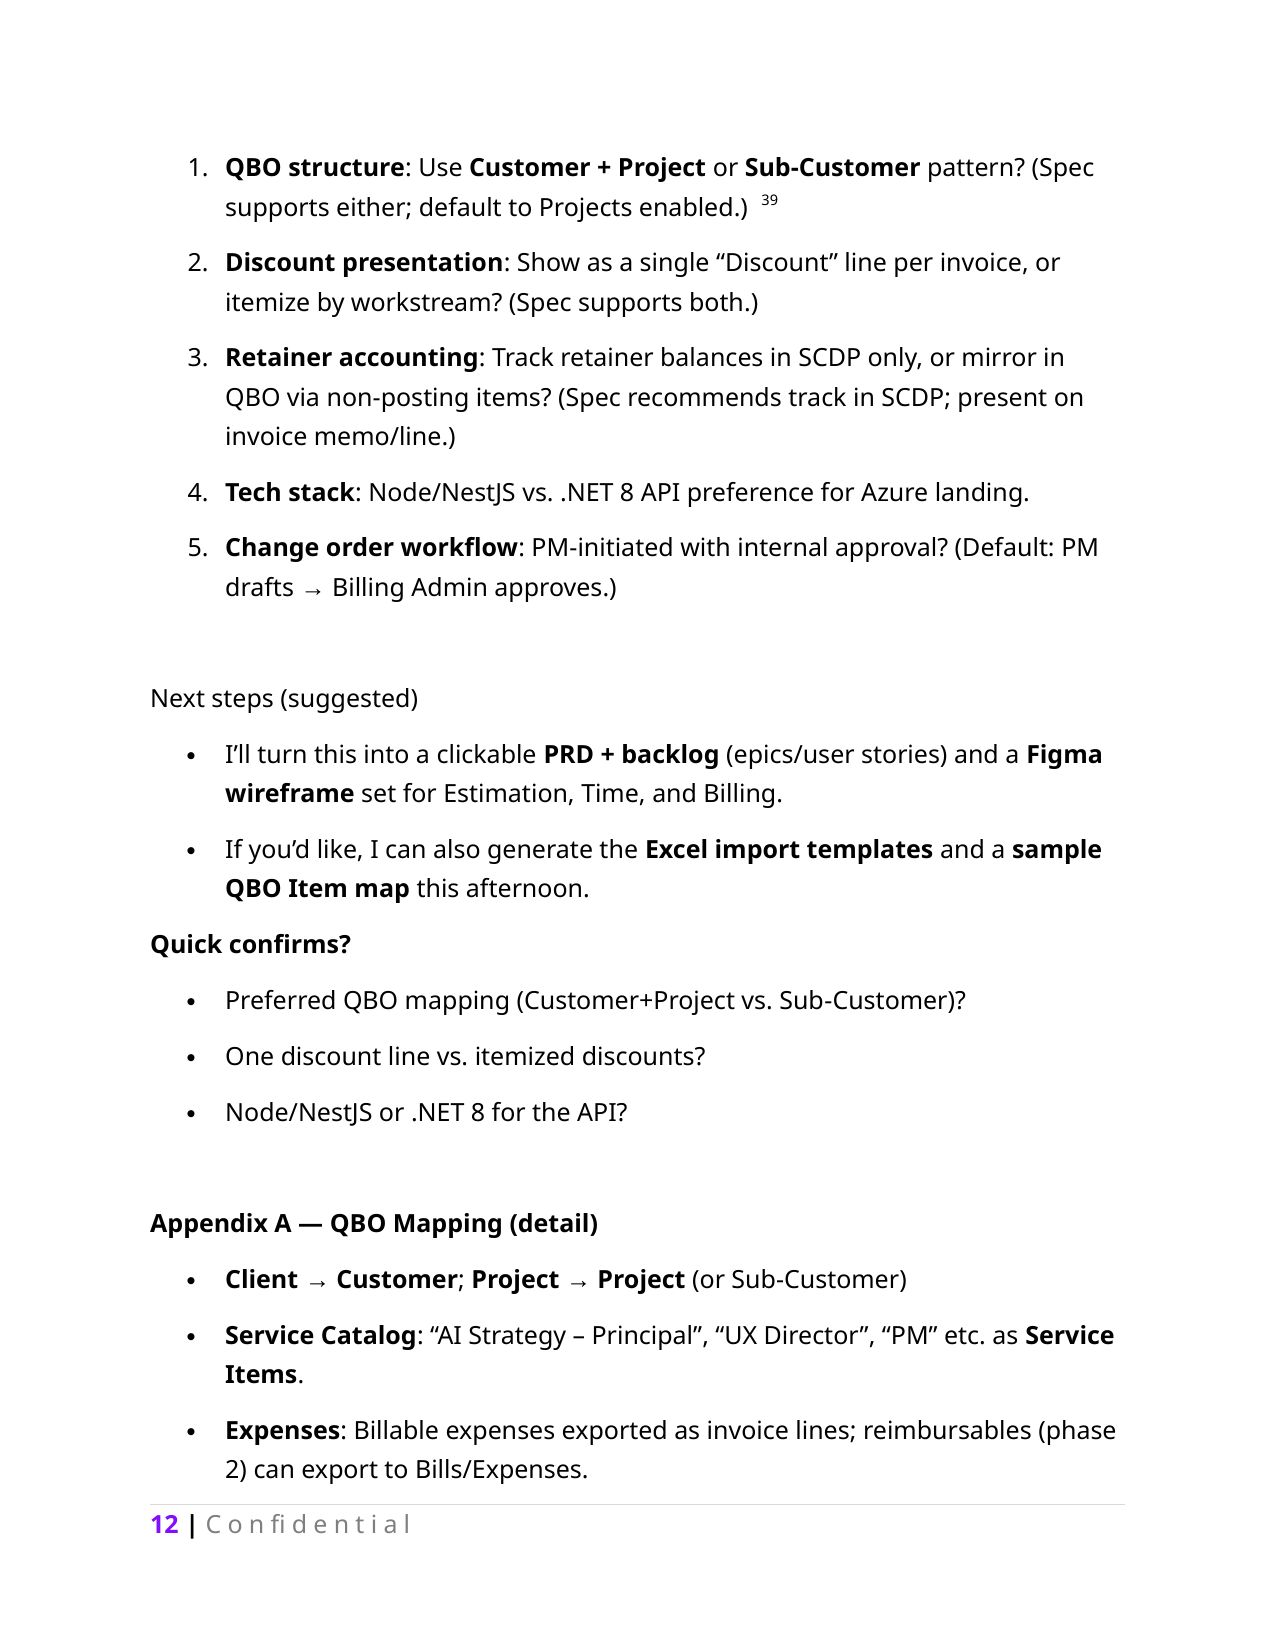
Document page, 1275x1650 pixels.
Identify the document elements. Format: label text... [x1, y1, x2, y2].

text Next steps (suggested) [150, 681, 1125, 715]
list Change order workflow: PM-initiated with internal approval? (Default: PM drafts → Billing Admin approves.) [187, 530, 1125, 603]
list Preferred QBO mapping (Customer+Project vs. Sub-Customer)? [187, 982, 1125, 1017]
list One discount line vs. itemized discounts? [187, 1038, 1125, 1072]
list Tech stack: Node/NestJS vs. .NET 8 API preference for Azure landing. [187, 474, 1125, 508]
list If you’d like, I can also generate the Excel import templates and a sample QBO Item map this afternoon. [187, 832, 1125, 905]
list I’ll turn this into a clickable PRD + backlog (epics/user stories) and a Figma wireframe set for Estimation, Time, and Billing. [187, 737, 1125, 810]
text Quick confirms? [150, 927, 1125, 961]
text Appendix A — QBO Mapping (detail) [150, 1206, 1125, 1240]
list Discount presentation: Show as a single “Discount” line per invoice, or itemize by workstream? (Spec supports both.) [187, 245, 1125, 318]
list Expenses: Billable expenses exported as invoice lines; reimbursables (phase 2) can export to Bills/Expenses. [187, 1412, 1125, 1486]
list QBO structure: Use Customer + Project or Sub-Customer pattern? (Spec supports either; default to Projects enabled.) 39 [187, 150, 1125, 223]
list Node/NestJS or .NET 8 for the API? [187, 1094, 1125, 1128]
list Client → Customer; Project → Project (or Sub-Customer) [187, 1262, 1125, 1296]
list Service Catalog: “AI Strategy – Principal”, “UX Director”, “PM” etc. as Service Items. [187, 1317, 1125, 1391]
list Retainer accounting: Track retainer balances in SCDP only, or mirror in QBO via non-posting items? (Spec recommends track in SCDP; present on invoice memo/line.) [187, 340, 1125, 452]
